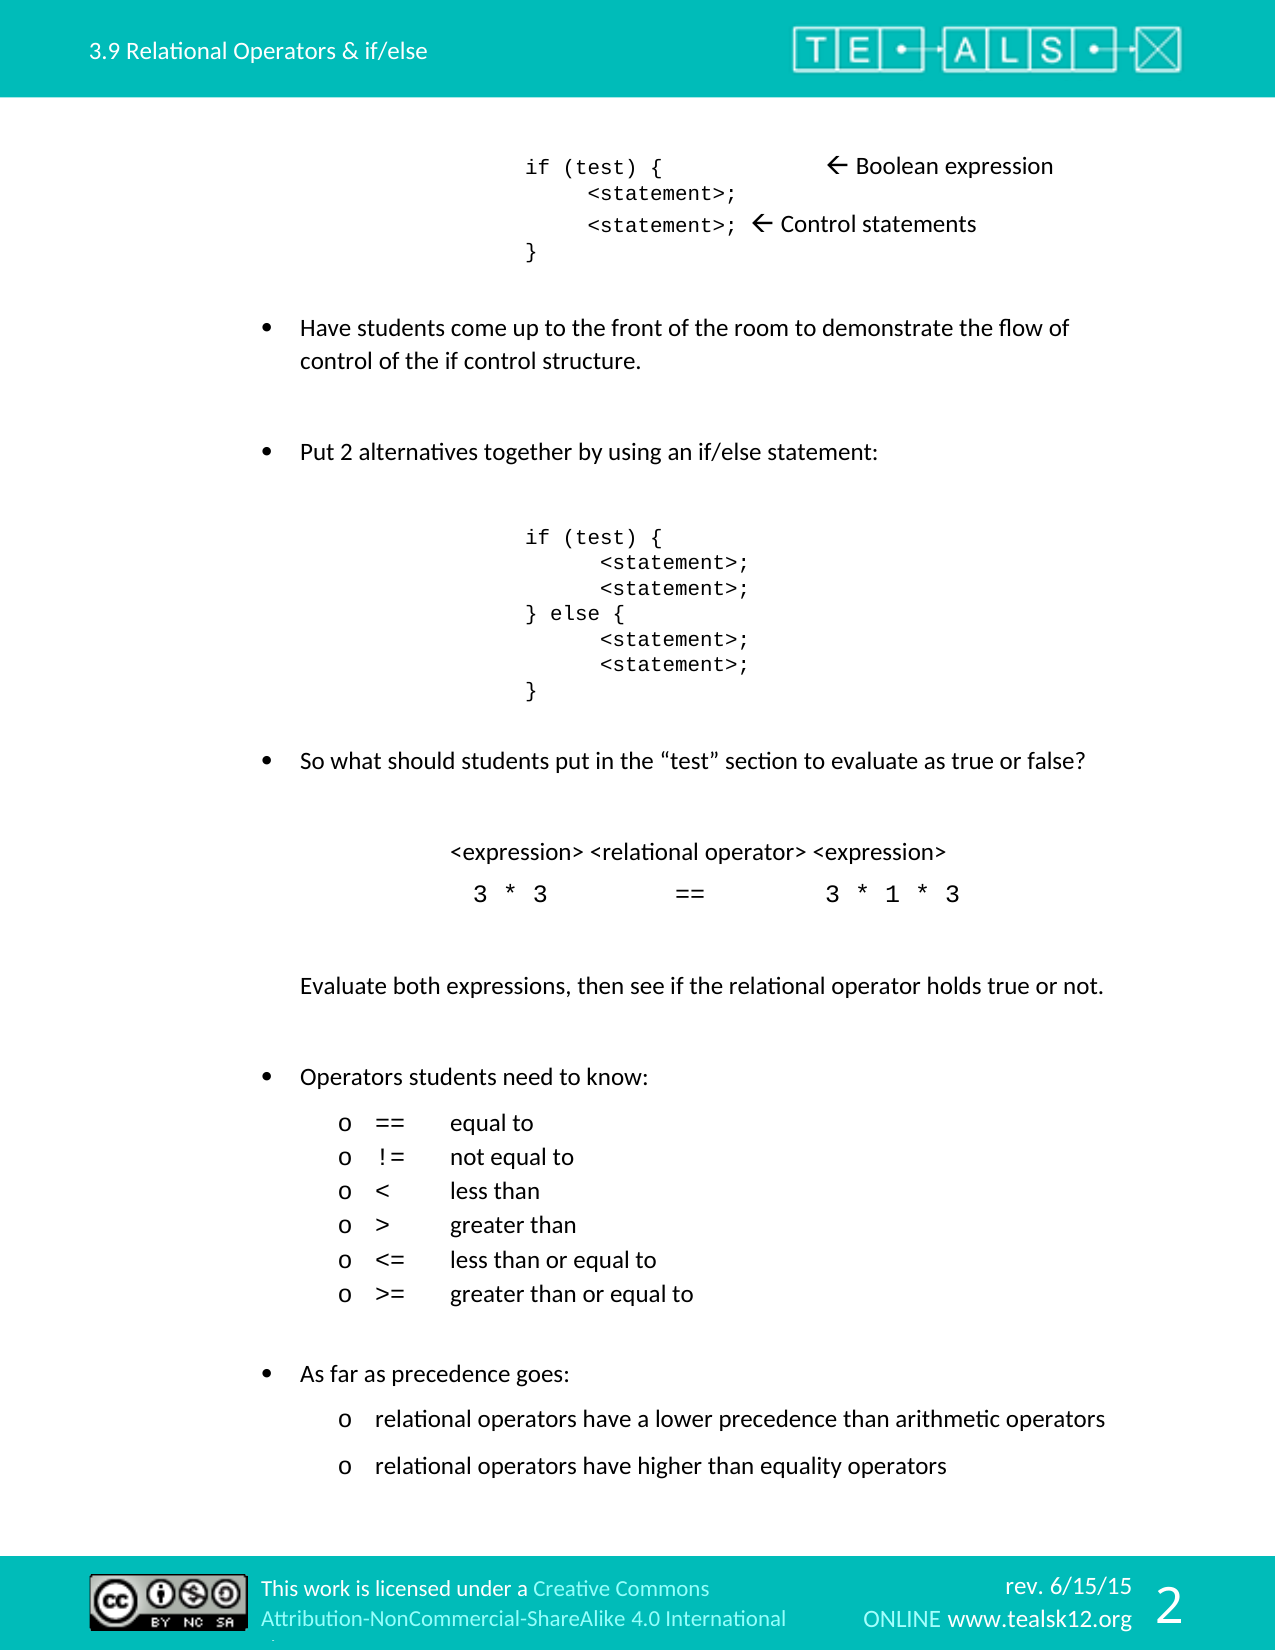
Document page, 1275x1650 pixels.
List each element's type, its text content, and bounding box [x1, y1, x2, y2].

list Have students come up to the front of the room to demonstrate the flow of control of the if control structure. [262, 312, 1125, 376]
text if (test) { Boolean expression [450, 150, 1125, 181]
text <statement>; [525, 578, 1125, 602]
list > greater than [337, 1209, 1125, 1241]
text if (test) { [450, 527, 1125, 551]
text Evaluate both expressions, then see if the relational operator holds true or not. [225, 970, 1125, 1001]
list So what should students put in the “test” section to evaluate as true or false? [262, 745, 1125, 776]
list >= greater than or equal to [337, 1278, 1125, 1310]
list < less than [337, 1175, 1125, 1207]
list != not equal to [337, 1141, 1125, 1173]
text } [450, 241, 1125, 265]
list Operators students need to know: [262, 1061, 1125, 1092]
text <statement>; Control statements [450, 208, 1125, 239]
text <statement>; [525, 629, 1125, 653]
list <= less than or equal to [337, 1244, 1125, 1276]
text } else { [450, 603, 1125, 627]
text 3 * 3 == 3 * 1 * 3 [450, 882, 1125, 910]
picture [89, 1574, 248, 1631]
list Put 2 alternatives together by using an if/else statement: [262, 436, 1125, 467]
list As far as precedence goes: [262, 1358, 1125, 1388]
text <expression> <relational operator> <expression> [375, 836, 1125, 867]
picture [773, 14, 1200, 81]
text } [450, 680, 1125, 704]
list == equal to [337, 1107, 1125, 1138]
list relational operators have a lower precedence than arithmetic operators [337, 1403, 1125, 1435]
text <statement>; [525, 552, 1125, 576]
list relational operators have higher than equality operators [337, 1450, 1125, 1482]
text <statement>; [450, 183, 1125, 207]
text <statement>; [525, 654, 1125, 678]
